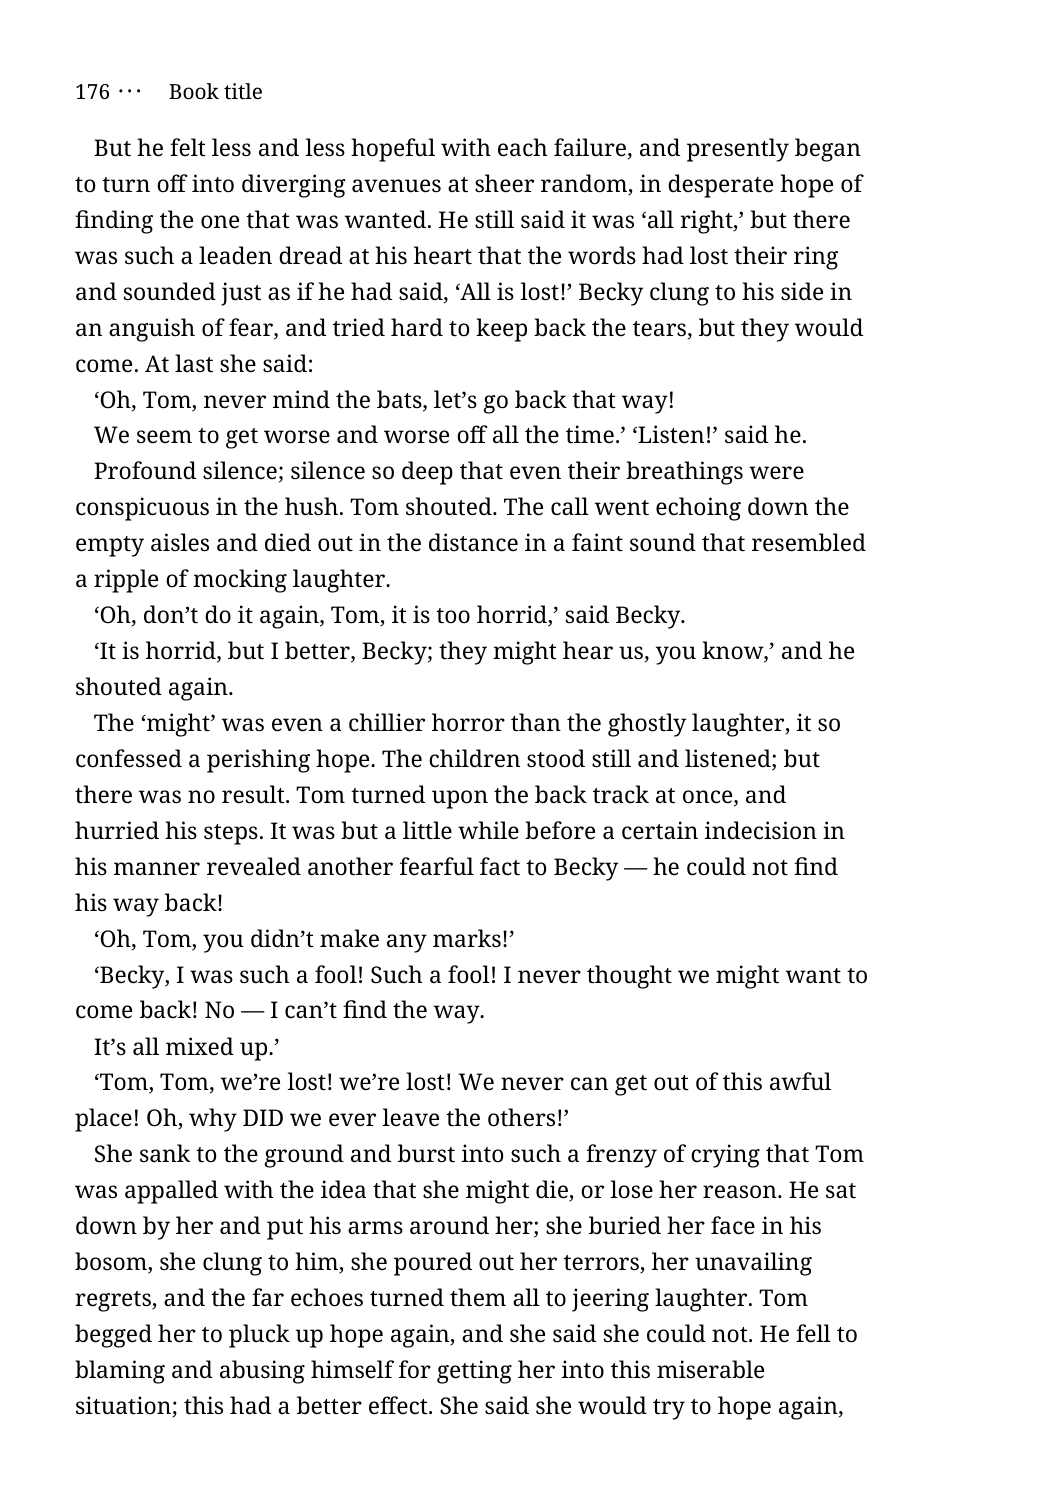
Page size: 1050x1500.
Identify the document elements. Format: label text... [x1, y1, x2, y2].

text The ‘might’ was even a chillier horror than the ghostly laughter, it so confessed a perishing hope. The children stood still and listened; but there was no result. Tom turned upon the back track at once, and hurried his steps. It was but a little while before a certain indecision in his manner revealed another fearful fact to Becky — he could not find his way back! [75, 707, 870, 918]
text ‘Becky, I was such a fool! Such a fool! I never thought we might want to come back! No — I can’t find the way. [75, 958, 870, 1026]
text ‘Oh, don’t do it again, Tom, it is too horrid,’ said Becky. [75, 599, 870, 630]
text It’s all mixed up.’ [75, 1030, 870, 1062]
text ‘It is horrid, but I better, Becky; they might hear us, you know,’ and he shouted again. [75, 635, 870, 702]
text ‘Oh, Tom, you didn’t make any marks!’ [75, 923, 870, 954]
text ‘Oh, Tom, never mind the bats, let’s go back that way! [75, 383, 870, 415]
text ‘Tom, Tom, we’re lost! we’re lost! We never can get out of this awful place! Oh, why DID we ever leave the others!’ [75, 1066, 870, 1133]
text We seem to get worse and worse off all the time.’ ‘Listen!’ said he. [75, 419, 870, 451]
text Profound silence; silence so deep that even their breathings were conspicuous in the hush. Tom shouted. The call went echoing down the empty aisles and died out in the distance in a faint sound that resembled a ripple of mocking laughter. [75, 455, 870, 594]
text But he felt less and less hopeful with each failure, and presently began to turn off into diverging avenues at sheer random, in desperate hope of finding the one that was wanted. He still said it was ‘all right,’ but there was such a leaden dread at his heart that the words had lost their ring and sounded just as if he had said, ‘All is lost!’ Becky clung to his side in an anguish of fear, and tried hard to keep back the tears, but they would come. At last she said: [75, 132, 870, 379]
